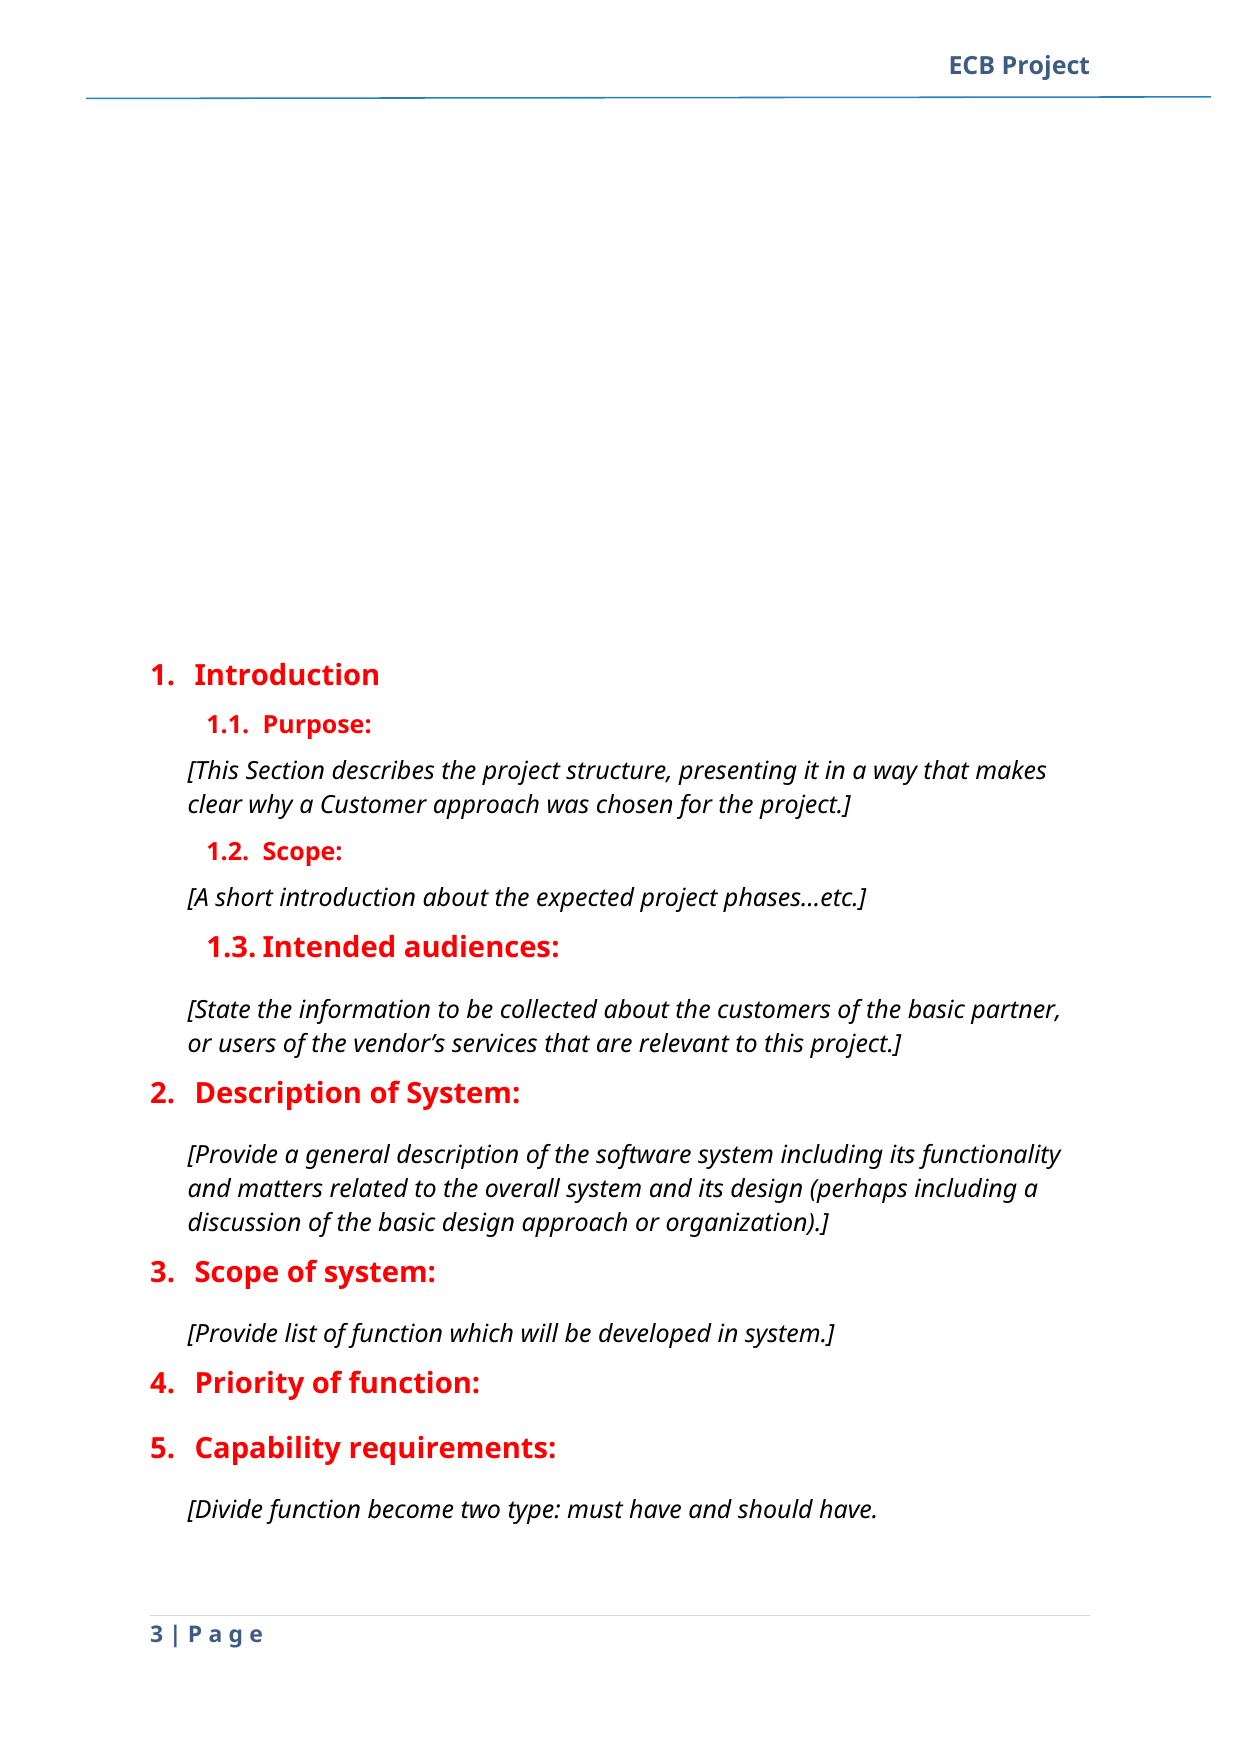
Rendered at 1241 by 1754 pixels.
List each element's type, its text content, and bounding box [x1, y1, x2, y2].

text [This Section describes the project structure, presenting it in a way that makes clear why a Customer approach was chosen for the project.] [187, 753, 1090, 821]
subtitle Description of System: [150, 1072, 1090, 1112]
subtitle Scope of system: [150, 1251, 1090, 1291]
text [Divide function become two type: must have and should have. [187, 1492, 1090, 1526]
text [State the information to be collected about the customers of the basic partner, or users of the vendor’s services that are relevant to this project.] [187, 991, 1090, 1059]
subtitle Capability requirements: [150, 1427, 1090, 1467]
text [Provide a general description of the software system including its functionality and matters related to the overall system and its design (perhaps including a discussion of the basic design approach or organization).] [187, 1137, 1090, 1239]
subtitle Priority of function: [150, 1363, 1090, 1402]
subtitle Intended audiences: [206, 927, 1090, 966]
subtitle Introduction [150, 654, 1090, 694]
subtitle Purpose: [206, 706, 1090, 740]
text [A short introduction about the expected project phases…etc.] [187, 880, 1090, 914]
text [Provide list of function which will be developed in system.] [187, 1316, 1090, 1350]
subtitle Scope: [206, 833, 1090, 868]
